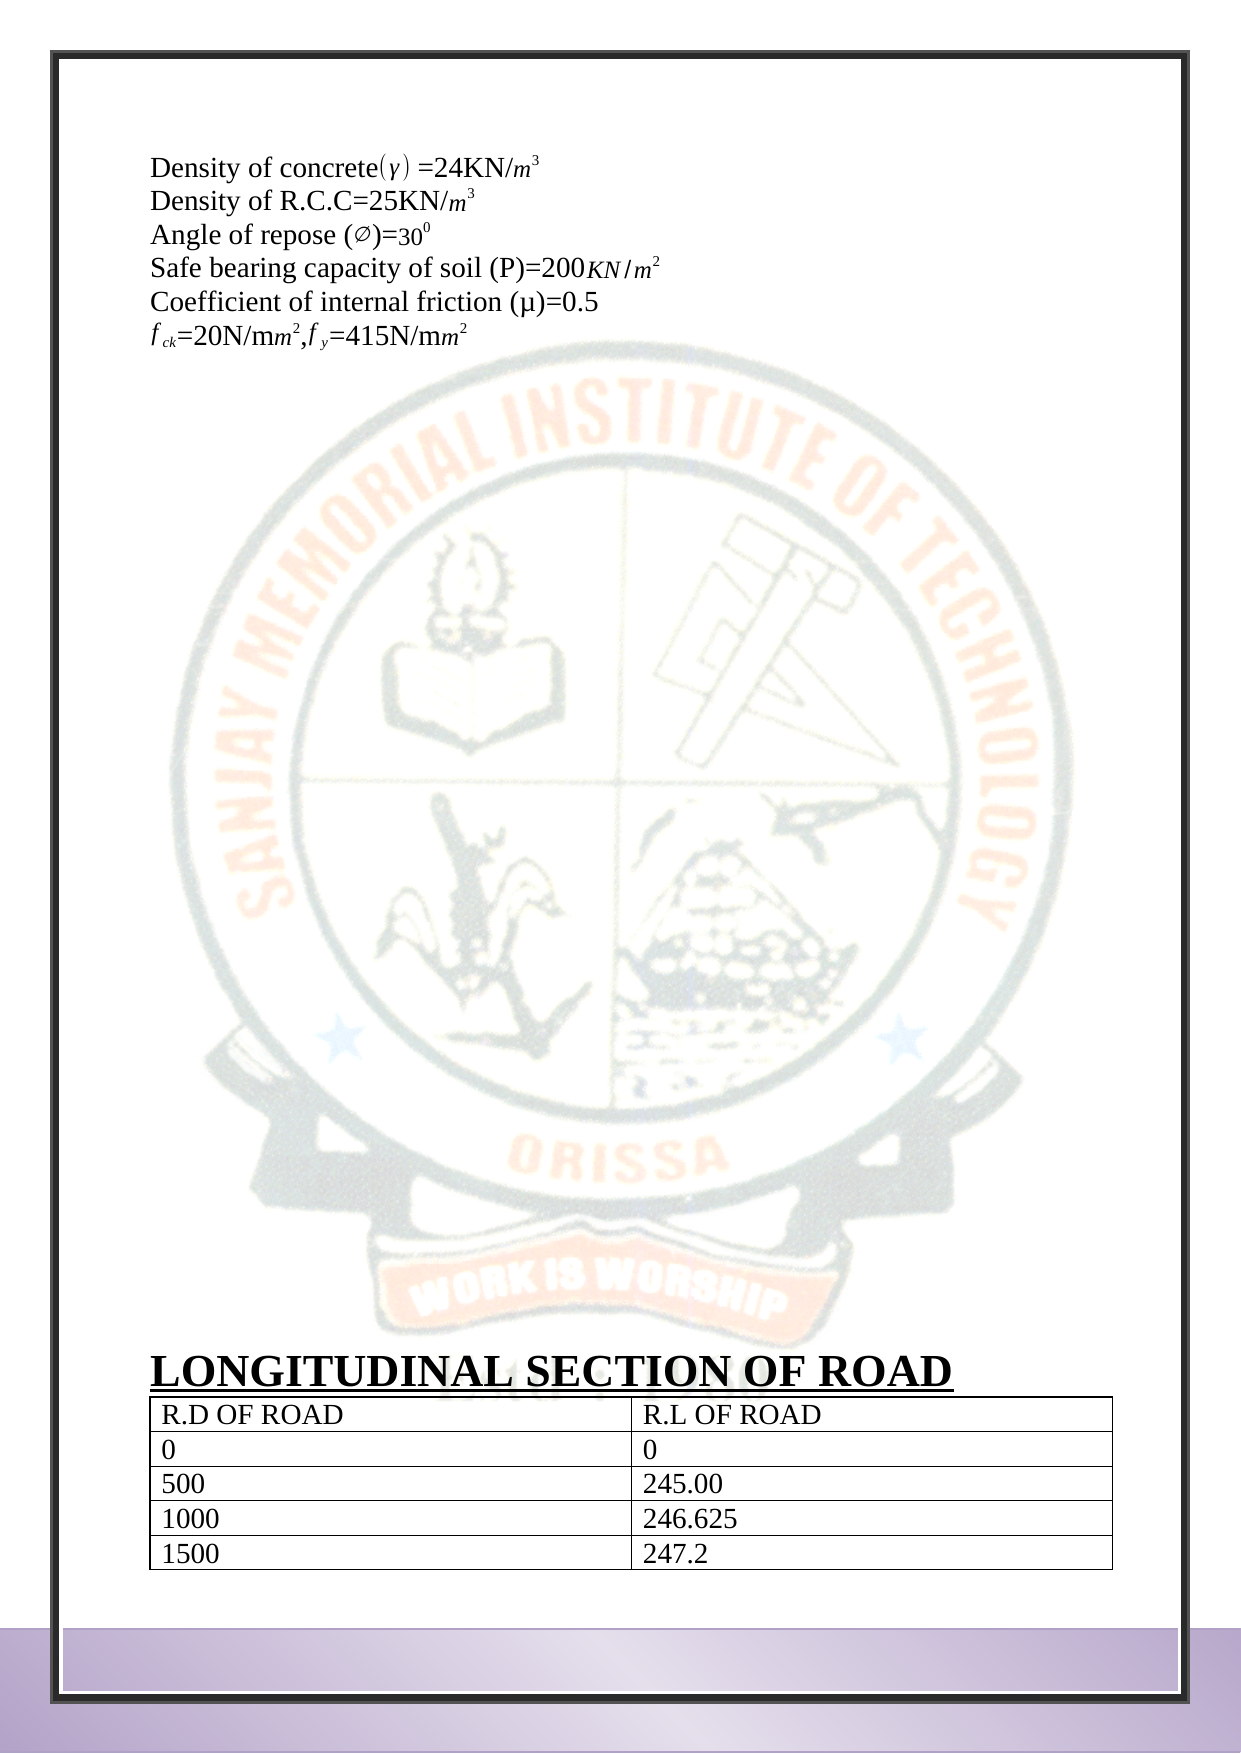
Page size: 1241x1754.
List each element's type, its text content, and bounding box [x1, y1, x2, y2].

text Density of concrete =24KN/ [150, 150, 1090, 183]
table_cell 245.00 [632, 1467, 1112, 1500]
table_cell 247.2 [632, 1536, 1112, 1569]
table_cell 0 [151, 1432, 631, 1466]
text =20N/m,=415N/m [150, 318, 1090, 352]
text LONGITUDINAL SECTION OF ROAD [150, 1344, 1090, 1396]
table_header R.L OF ROAD [632, 1398, 1112, 1431]
text Density of R.C.C=25KN/ [150, 183, 1090, 217]
table_header R.D OF ROAD [151, 1398, 631, 1431]
table_cell 1000 [151, 1501, 631, 1535]
text Safe bearing capacity of soil (P)=200 [150, 251, 1090, 284]
text Coefficient of internal friction (µ)=0.5 [150, 284, 1090, 318]
table_cell 246.625 [632, 1501, 1112, 1535]
table_cell 500 [151, 1467, 631, 1500]
text Angle of repose ()= [150, 217, 1090, 251]
table_cell 1500 [151, 1536, 631, 1569]
table_cell 0 [632, 1432, 1112, 1466]
